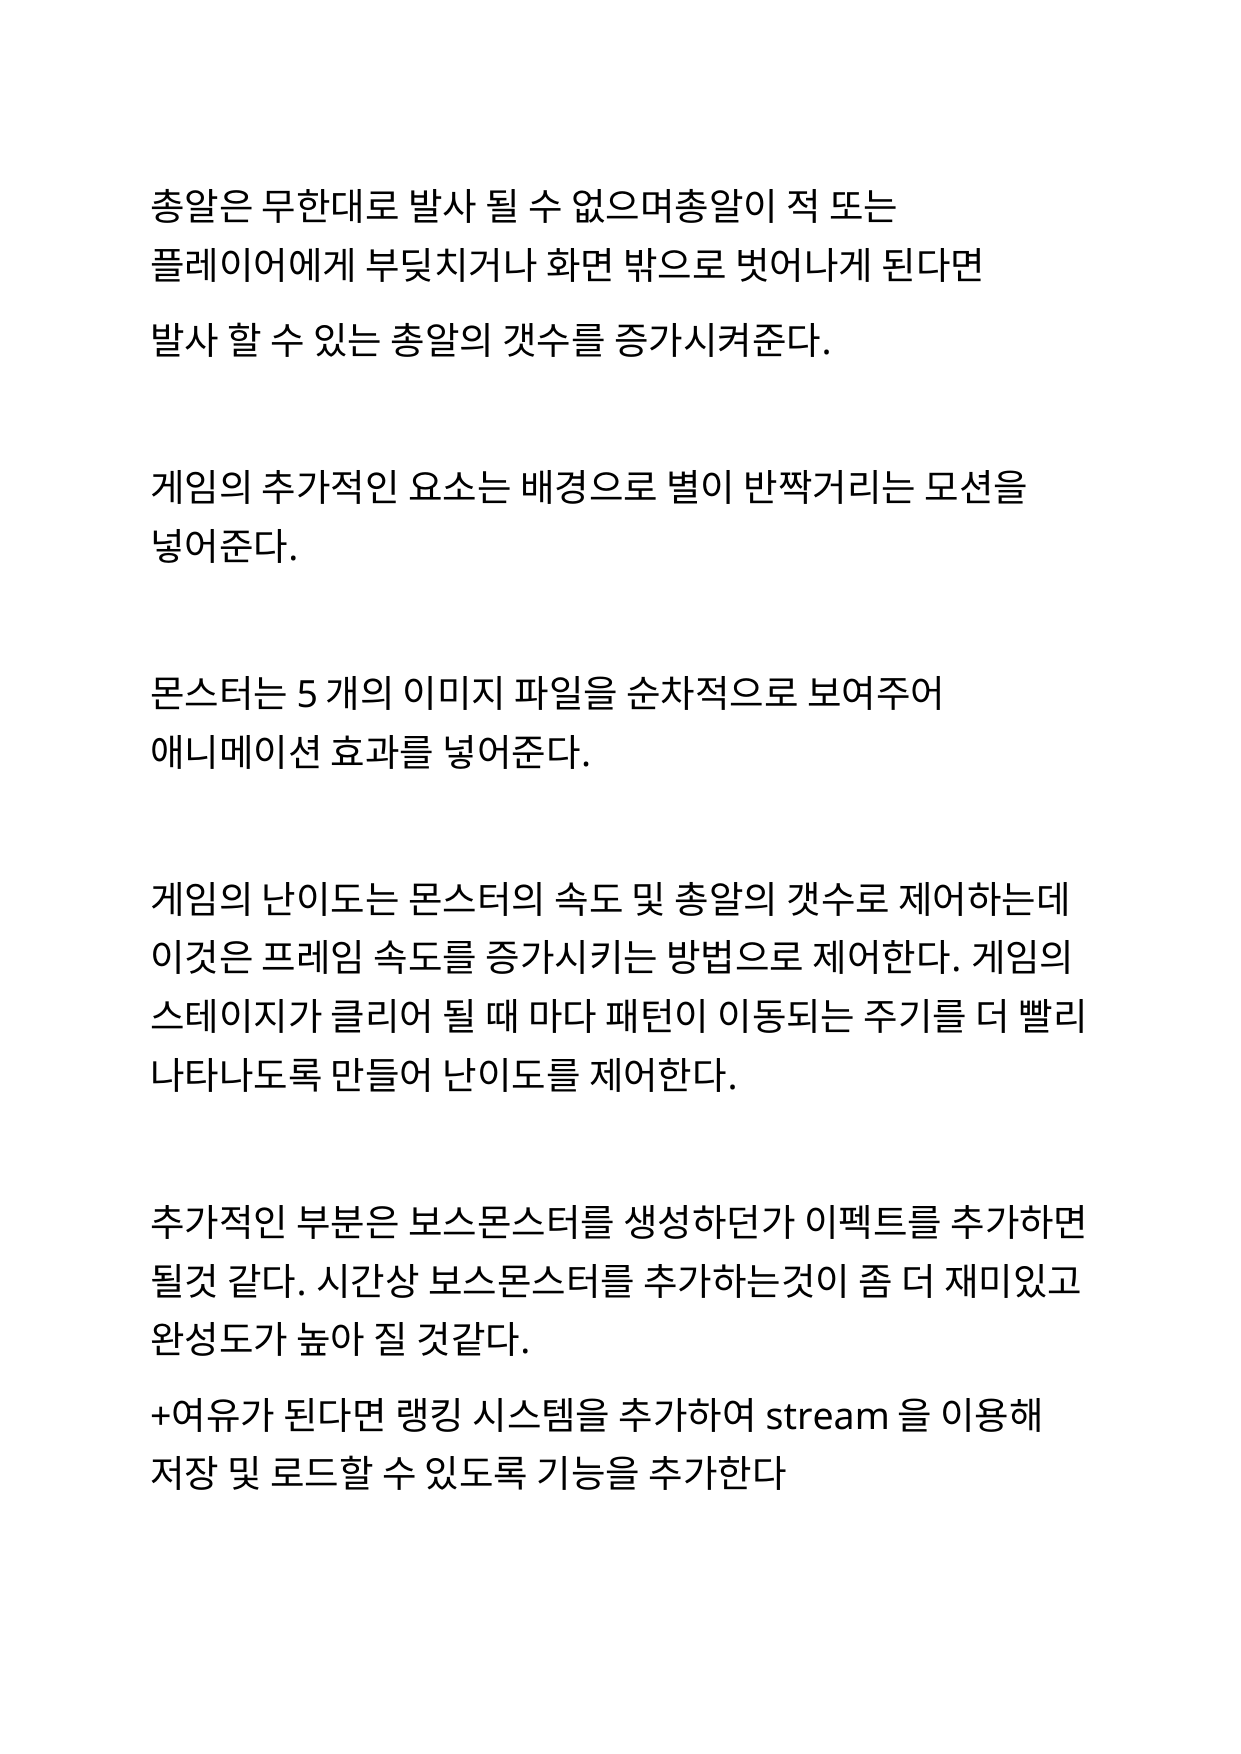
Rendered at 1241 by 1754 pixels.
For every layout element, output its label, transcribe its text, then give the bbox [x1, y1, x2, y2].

list 몬스터는 5개의 이미지 파일을 순차적으로 보여주어 애니메이션 효과를 넣어준다. [150, 664, 1090, 777]
list +여유가 된다면 랭킹 시스템을 추가하여 stream을 이용해 저장 및 로드할 수 있도록 기능을 추가한다 [150, 1386, 1090, 1498]
list 게임의 난이도는 몬스터의 속도 및 총알의 갯수로 제어하는데 이것은 프레임 속도를 증가시키는 방법으로 제어한다. 게임의 스테이지가 클리어 될 때 마다 패턴이 이동되는 주기를 더 빨리 나타나도록 만들어 난이도를 제어한다. [150, 870, 1090, 1100]
list 발사 할 수 있는 총알의 갯수를 증가시켜준다. [150, 311, 1090, 365]
list 총알은 무한대로 발사 될 수 없으며총알이 적 또는 플레이어에게 부딪치거나 화면 밖으로 벗어나게 된다면 [150, 177, 1090, 290]
list 게임의 추가적인 요소는 배경으로 별이 반짝거리는 모션을 넣어준다. [150, 458, 1090, 571]
list 추가적인 부분은 보스몬스터를 생성하던가 이펙트를 추가하면 될것 같다. 시간상 보스몬스터를 추가하는것이 좀 더 재미있고 완성도가 높아 질 것같다. [150, 1193, 1090, 1364]
